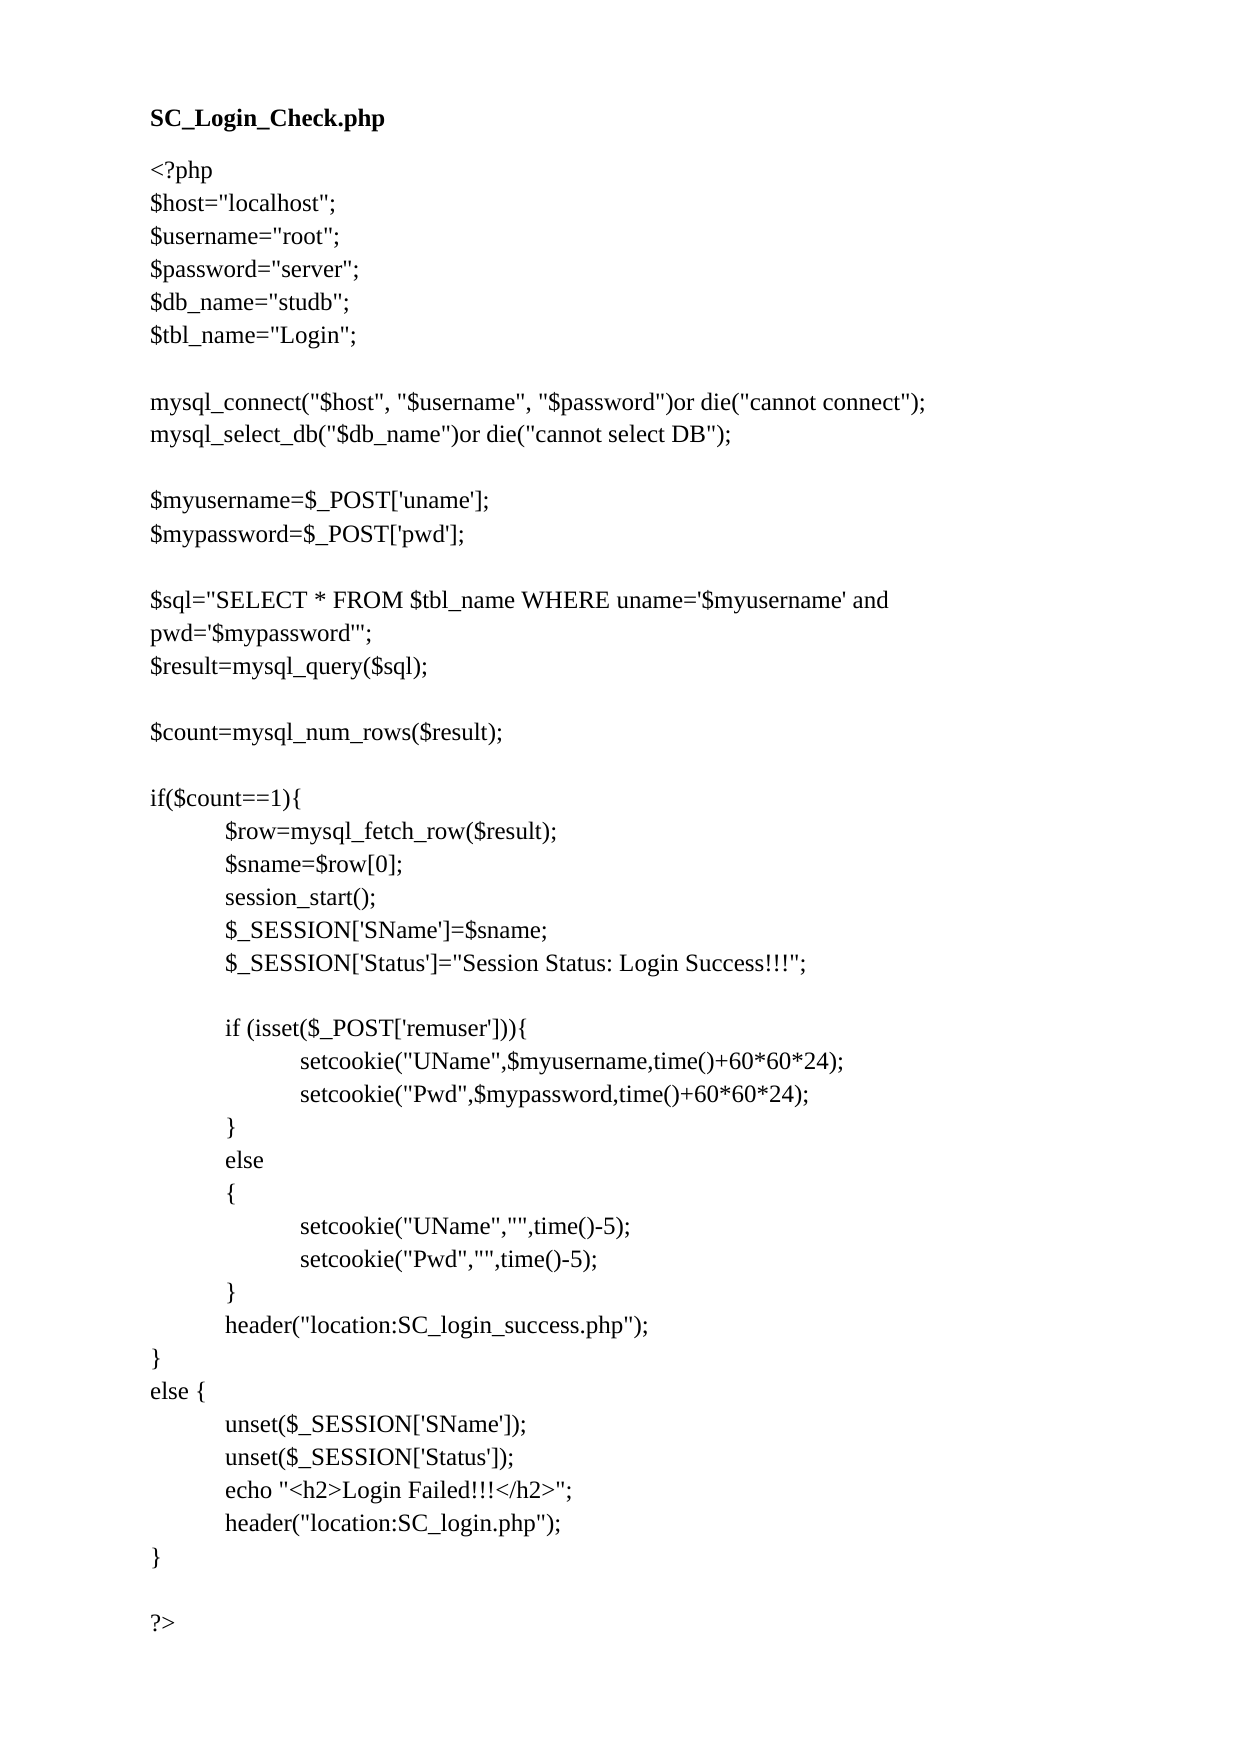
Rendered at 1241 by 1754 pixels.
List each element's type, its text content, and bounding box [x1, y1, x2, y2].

text } [150, 1542, 1090, 1570]
text } [150, 1112, 1090, 1141]
text $myusername=$_POST['uname']; [150, 486, 1090, 514]
text $sname=$row[0]; [150, 849, 1090, 878]
text $username="root"; [150, 221, 1090, 250]
text $host="localhost"; [150, 188, 1090, 217]
text $mypassword=$_POST['pwd']; [150, 519, 1090, 547]
text } [150, 1343, 1090, 1372]
text mysql_select_db("$db_name")or die("cannot select DB"); [150, 419, 1090, 448]
text setcookie("UName",$myusername,time()+60*60*24); [150, 1046, 1090, 1075]
text ?> [150, 1608, 1090, 1636]
text else { [150, 1376, 1090, 1405]
text echo "<h2>Login Failed!!!</h2>"; [150, 1476, 1090, 1504]
text setcookie("UName","",time()-5); [150, 1211, 1090, 1240]
text $row=mysql_fetch_row($result); [150, 816, 1090, 844]
text <?php [150, 155, 1090, 184]
text $tbl_name="Login"; [150, 321, 1090, 349]
text $password="server"; [150, 254, 1090, 283]
text mysql_connect("$host", "$username", "$password")or die("cannot connect"); [150, 387, 1090, 415]
text $result=mysql_query($sql); [150, 651, 1090, 679]
text $_SESSION['Status']="Session Status: Login Success!!!"; [150, 948, 1090, 977]
text { [150, 1178, 1090, 1207]
text $db_name="studb"; [150, 287, 1090, 316]
text if (isset($_POST['remuser'])){ [150, 1013, 1090, 1042]
text setcookie("Pwd","",time()-5); [150, 1244, 1090, 1273]
text $count=mysql_num_rows($result); [150, 717, 1090, 746]
text } [150, 1277, 1090, 1306]
text header("location:SC_login.php"); [150, 1508, 1090, 1537]
text session_start(); [150, 882, 1090, 911]
text header("location:SC_login_success.php"); [150, 1310, 1090, 1339]
text $sql="SELECT * FROM $tbl_name WHERE uname='$myusername' and pwd='$mypassword'"; [150, 585, 1090, 646]
text unset($_SESSION['SName']); [150, 1409, 1090, 1438]
text SC_Login_Check.php [150, 103, 1090, 132]
text setcookie("Pwd",$mypassword,time()+60*60*24); [150, 1079, 1090, 1108]
text else [150, 1145, 1090, 1174]
text $_SESSION['SName']=$sname; [150, 915, 1090, 944]
text unset($_SESSION['Status']); [150, 1442, 1090, 1471]
text if($count==1){ [150, 783, 1090, 812]
